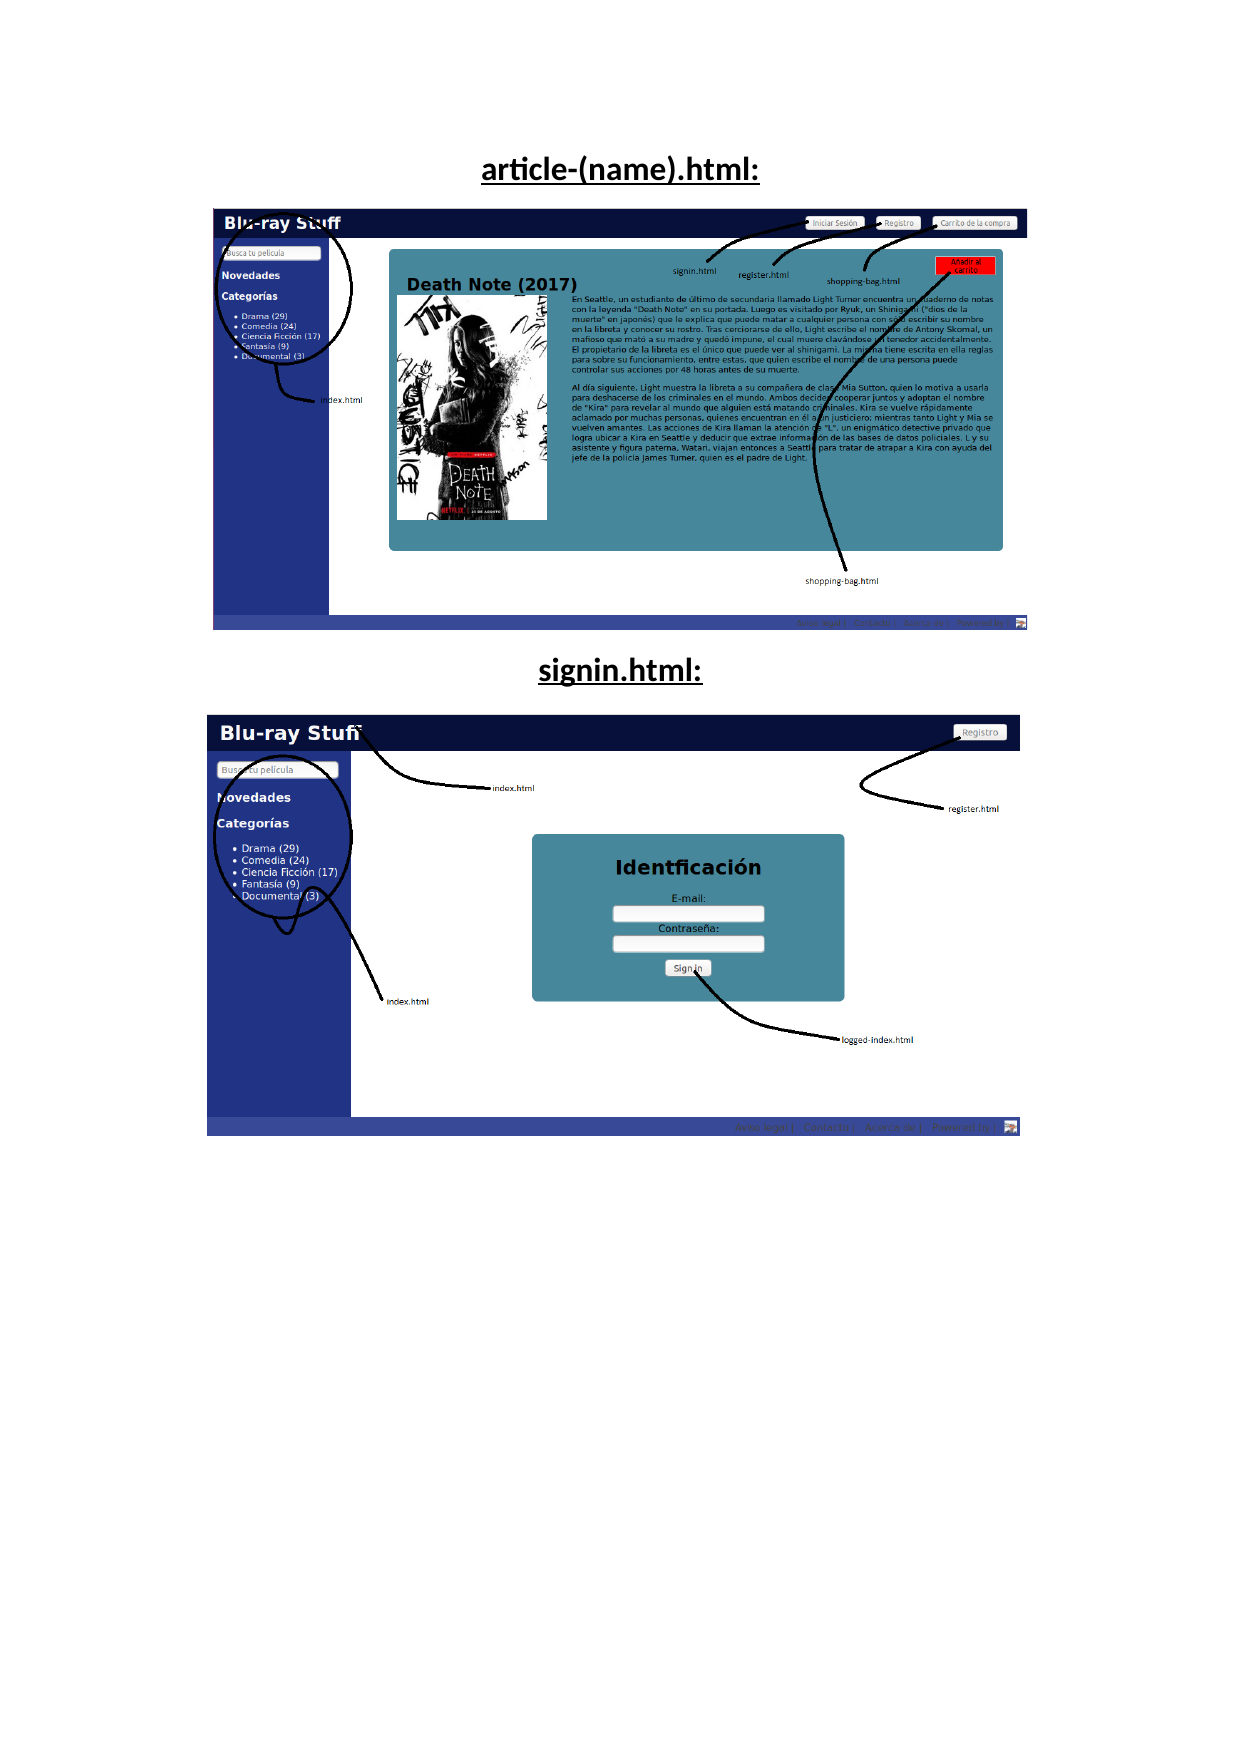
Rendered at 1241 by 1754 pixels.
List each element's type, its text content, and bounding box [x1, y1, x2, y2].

picture [201, 709, 1040, 1137]
text signin.html: [177, 648, 1063, 689]
text article-(name).html: [177, 148, 1063, 188]
picture [213, 208, 1028, 630]
